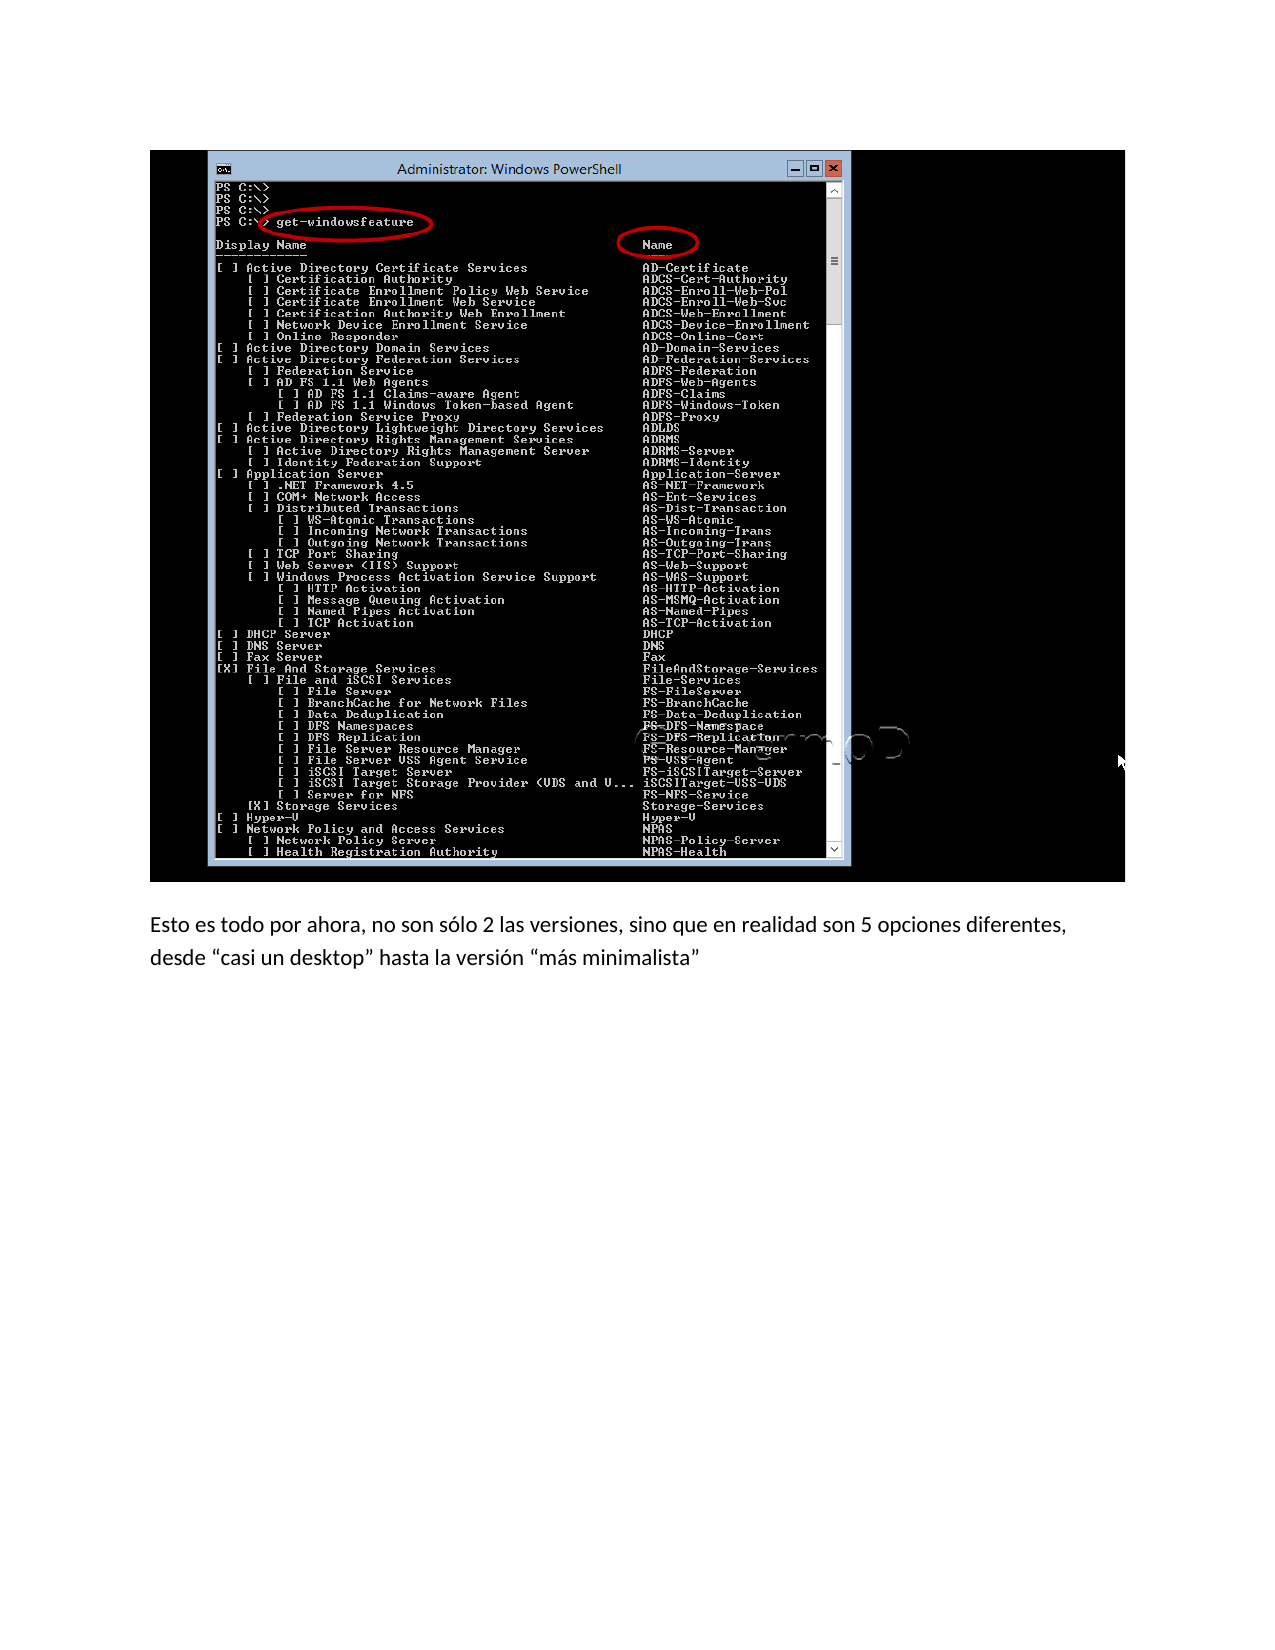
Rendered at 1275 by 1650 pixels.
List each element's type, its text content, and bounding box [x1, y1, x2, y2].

text Esto es todo por ahora, no son sólo 2 las versiones, sino que en realidad son 5 opciones diferentes, desde “casi un desktop” hasta la versión “más minimalista” [150, 910, 1125, 971]
picture [150, 150, 1125, 882]
